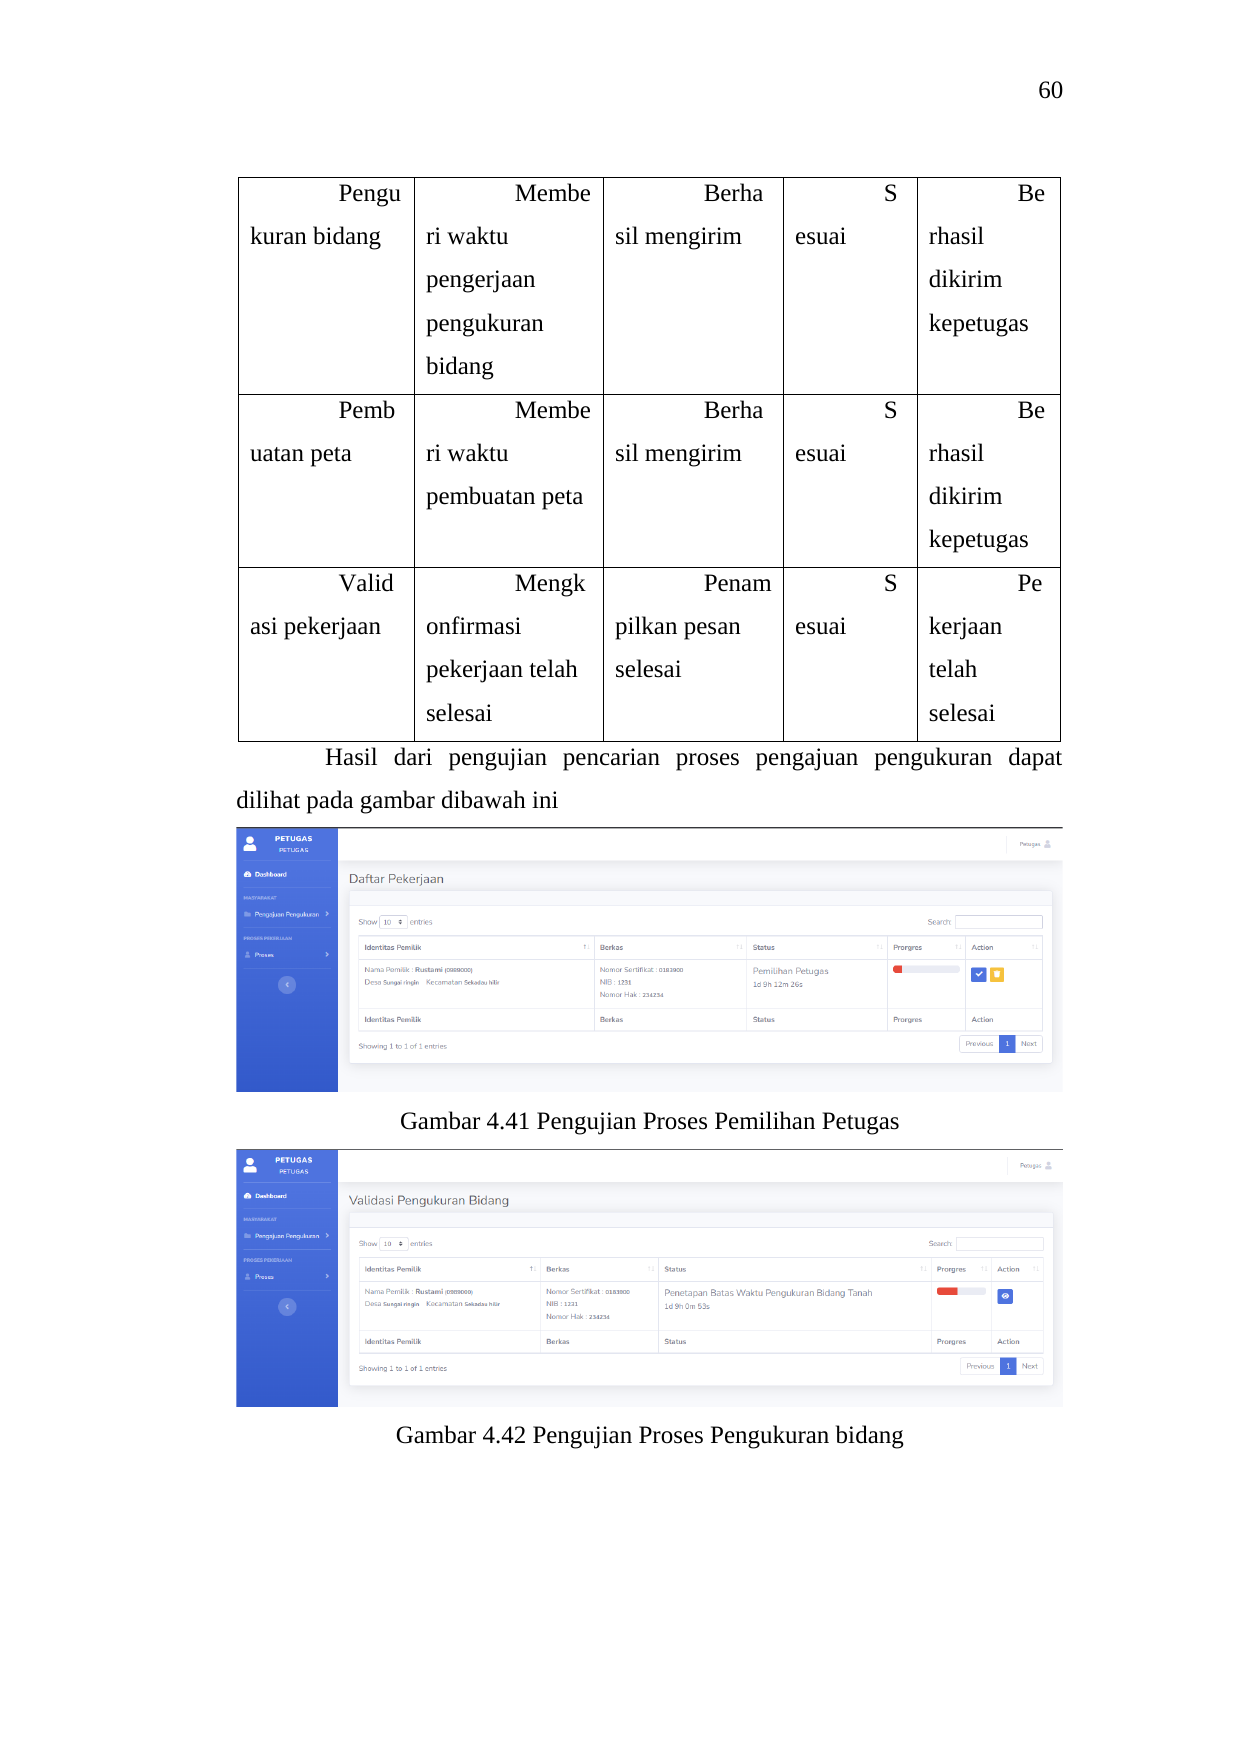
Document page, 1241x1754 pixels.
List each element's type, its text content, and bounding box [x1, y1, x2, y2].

table_cell Sesuai [784, 178, 917, 394]
table_cell Memberi waktu pengerjaan pengukuran bidang [415, 178, 603, 394]
table_cell Pekerjaan telah selesai [918, 568, 1060, 741]
table_cell Penampilkan pesan selesai [604, 568, 783, 741]
picture [236, 1149, 1063, 1407]
table_cell Pengukuran bidang [239, 178, 414, 394]
table_cell Berhasil dikirim kepetugas [918, 178, 1060, 394]
table_cell Validasi pekerjaan [239, 568, 414, 741]
picture [236, 827, 1063, 1092]
table_cell Berhasil mengirim [604, 395, 783, 567]
table_cell Berhasil dikirim kepetugas [918, 395, 1060, 567]
text Hasil dari pengujian pencarian proses pengajuan pengukuran dapat dilihat pada gambar dibawah ini [236, 742, 1063, 813]
table_cell Sesuai [784, 395, 917, 567]
table_cell Pembuatan peta [239, 395, 414, 567]
table_cell Mengkonfirmasi pekerjaan telah selesai [415, 568, 603, 741]
table_cell Berhasil mengirim [604, 178, 783, 394]
table_cell Memberi waktu pembuatan peta [415, 395, 603, 567]
table_cell Sesuai [784, 568, 917, 741]
